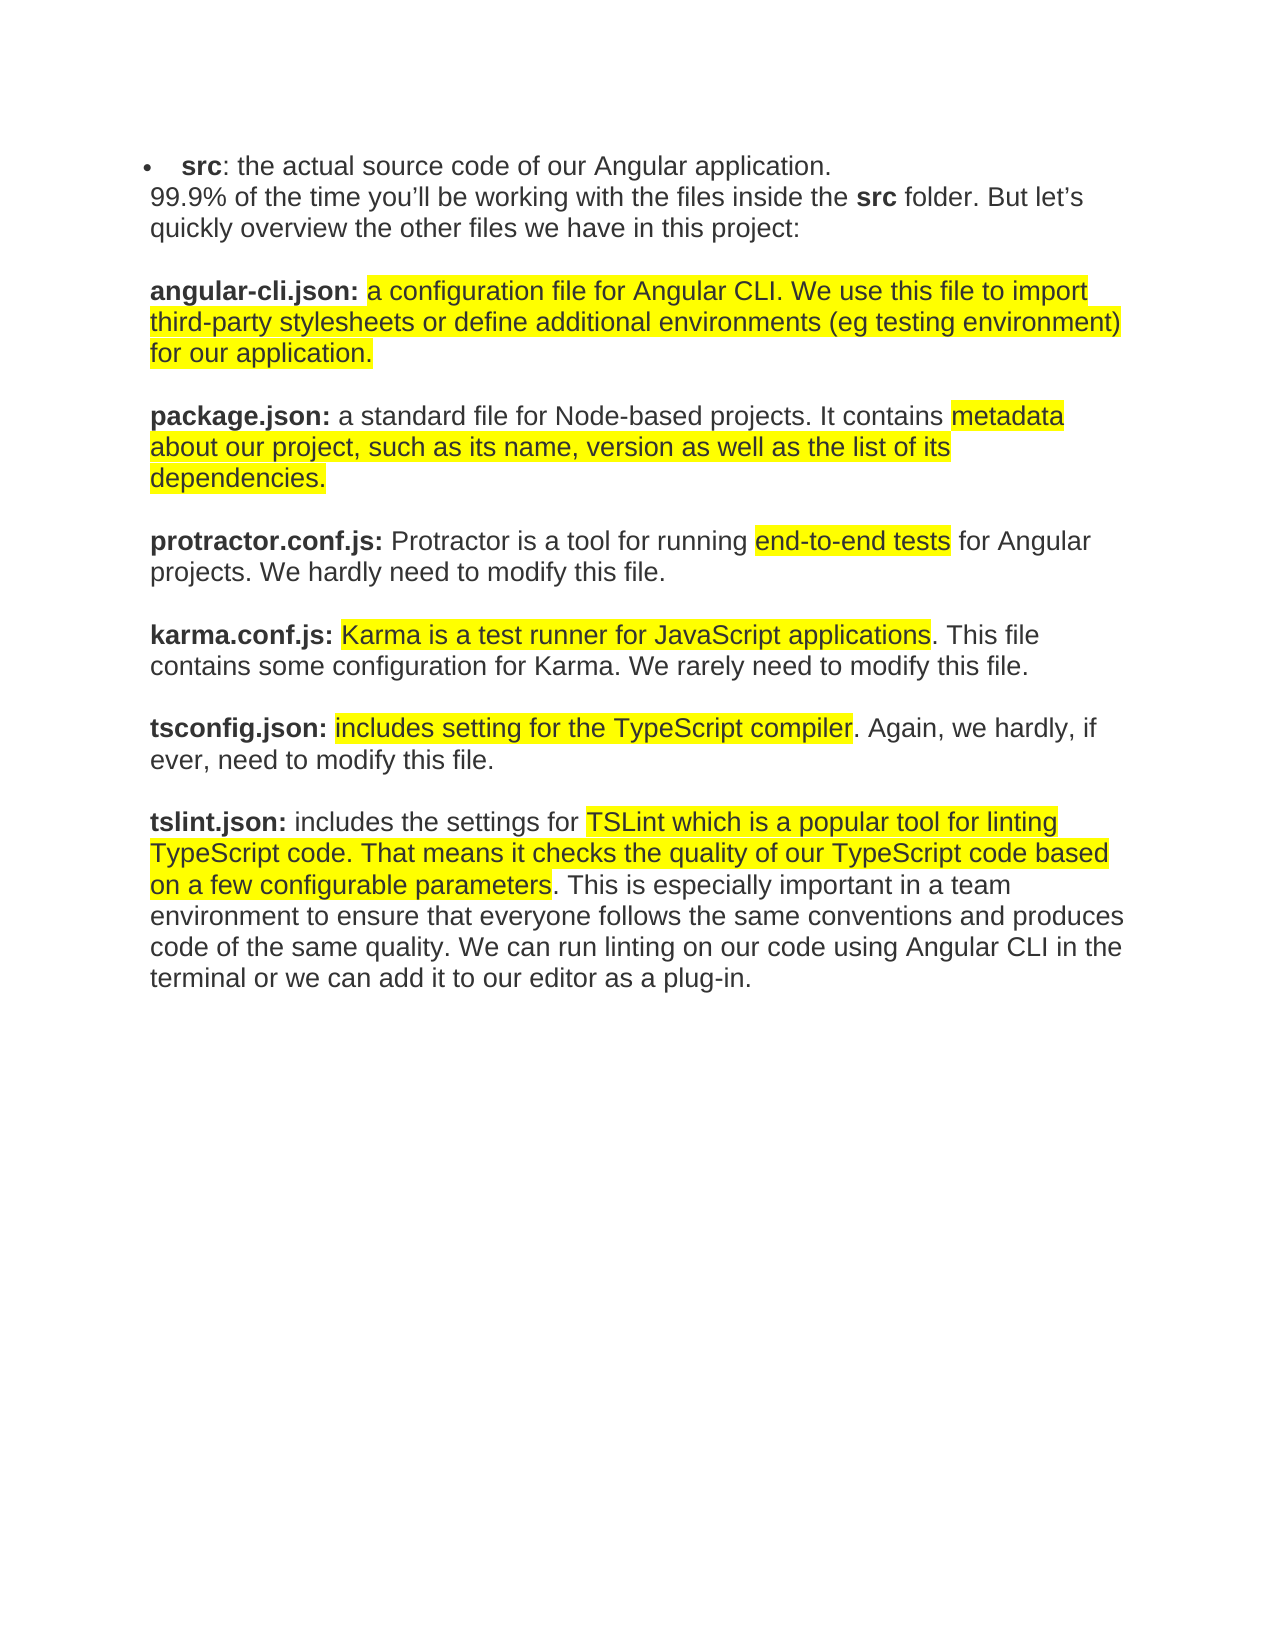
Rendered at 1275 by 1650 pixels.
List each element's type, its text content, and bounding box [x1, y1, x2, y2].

text 99.9% of the time you’ll be working with the files inside the src folder. But let’s quickly overview the other files we have in this project: [150, 181, 1125, 244]
text protractor.conf.js: Protractor is a tool for running end-to-end tests for Angular projects. We hardly need to modify this file. [150, 525, 1125, 587]
text karma.conf.js: Karma is a test runner for JavaScript applications. This file contains some configuration for Karma. We rarely need to modify this file. [150, 619, 1125, 681]
text package.json: a standard file for Node-based projects. It contains metadata about our project, such as its name, version as well as the list of its dependencies. [150, 400, 1125, 494]
text tsconfig.json: includes setting for the TypeScript compiler. Again, we hardly, if ever, need to modify this file. [150, 712, 1125, 775]
text tslint.json: includes the settings for TSLint which is a popular tool for linting TypeScript code. That means it checks the quality of our TypeScript code based on a few configurable parameters. This is especially important in a team environment to ensure that everyone follows the same conventions and produces code of the same quality. We can run linting on our code using Angular CLI in the terminal or we can add it to our editor as a plug-in. [150, 806, 1125, 994]
list src: the actual source code of our Angular application. [144, 150, 1125, 181]
text angular-cli.json: a configuration file for Angular CLI. We use this file to import third-party stylesheets or define additional environments (eg testing environment) for our application. [150, 275, 1125, 369]
